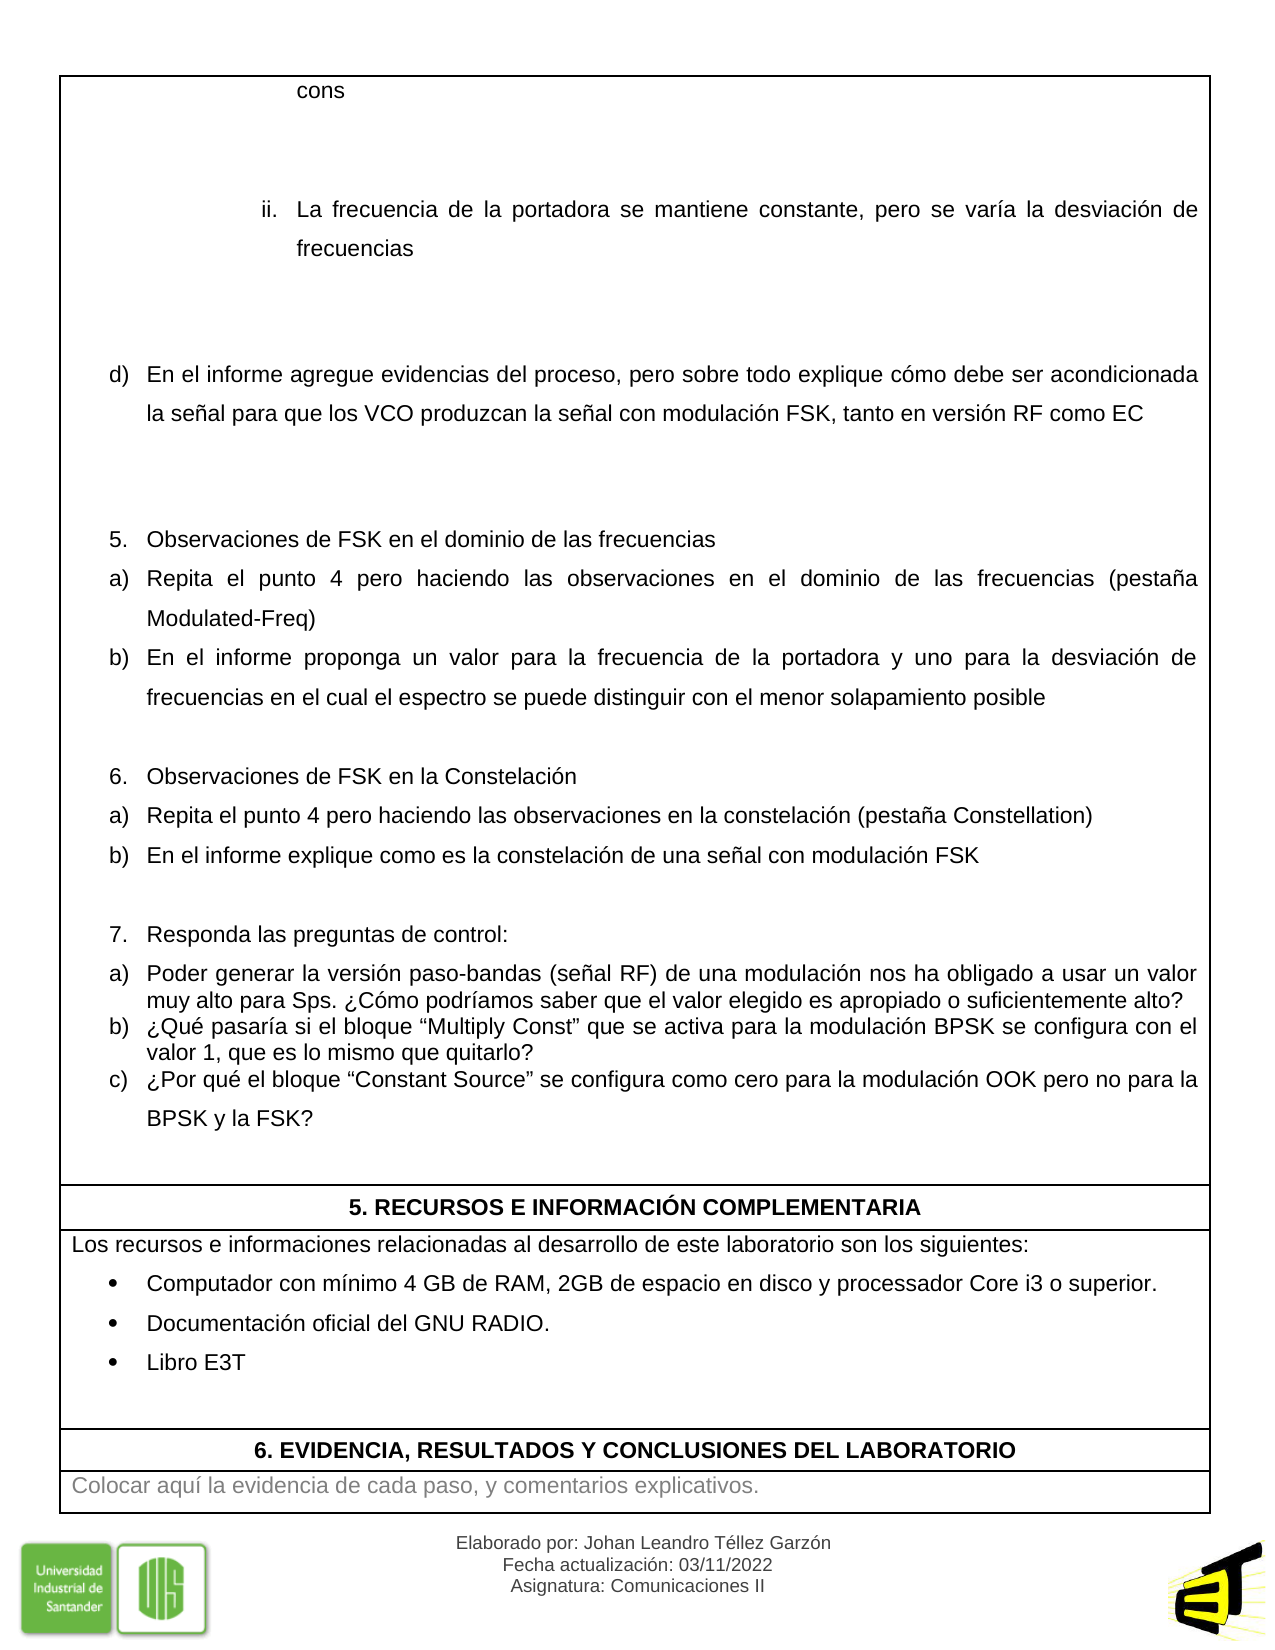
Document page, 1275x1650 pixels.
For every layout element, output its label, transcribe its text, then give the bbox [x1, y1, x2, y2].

picture [1168, 1540, 1266, 1641]
table_cell 5. RECURSOS E INFORMACIÓN COMPLEMENTARIA [61, 1186, 1209, 1228]
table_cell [61, 77, 1209, 1184]
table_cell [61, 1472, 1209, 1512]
table_cell Los recursos e informaciones relacionadas al desarrollo de este laboratorio son los siguientes: Computador con mínimo 4 GB de RAM, 2GB de espacio en disco y processador Core i3 o superior. Documentación oficial del GNU RADIO. Libro E3T [61, 1231, 1209, 1428]
table_cell 6. EVIDENCIA, RESULTADOS Y CONCLUSIONES DEL LABORATORIO [61, 1430, 1209, 1469]
picture [18, 1540, 212, 1640]
